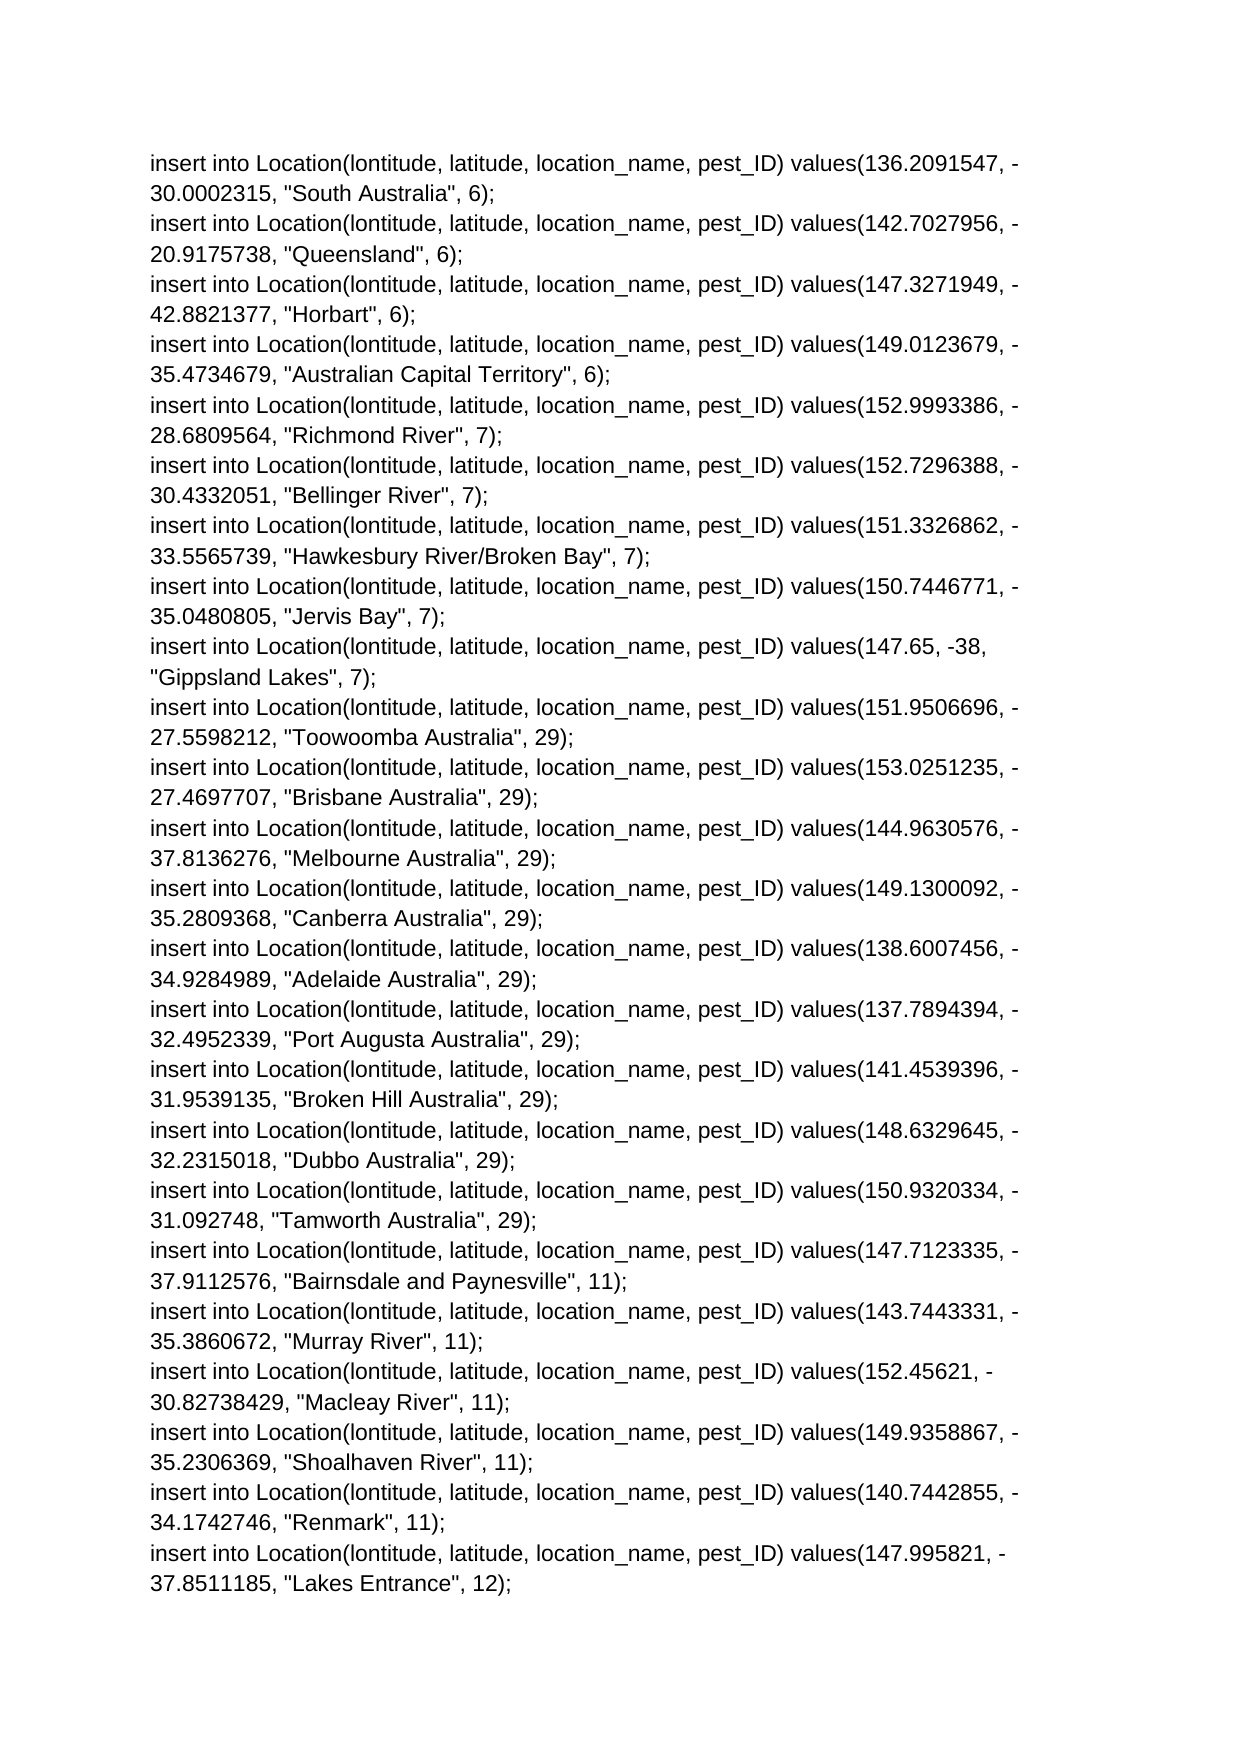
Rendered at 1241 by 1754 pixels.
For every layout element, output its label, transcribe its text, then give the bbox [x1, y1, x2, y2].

text insert into Location(lontitude, latitude, location_name, pest_ID) values(151.3326862, -33.5565739, "Hawkesbury River/Broken Bay", 7); [150, 512, 1090, 569]
text insert into Location(lontitude, latitude, location_name, pest_ID) values(149.9358867, -35.2306369, "Shoalhaven River", 11); [150, 1419, 1090, 1475]
text insert into Location(lontitude, latitude, location_name, pest_ID) values(150.9320334, -31.092748, "Tamworth Australia", 29); [150, 1177, 1090, 1234]
text insert into Location(lontitude, latitude, location_name, pest_ID) values(147.995821, -37.8511185, "Lakes Entrance", 12); [150, 1539, 1090, 1596]
text insert into Location(lontitude, latitude, location_name, pest_ID) values(149.0123679, -35.4734679, "Australian Capital Territory", 6); [150, 331, 1090, 388]
text insert into Location(lontitude, latitude, location_name, pest_ID) values(147.3271949, -42.8821377, "Horbart", 6); [150, 271, 1090, 327]
text insert into Location(lontitude, latitude, location_name, pest_ID) values(152.45621, -30.82738429, "Macleay River", 11); [150, 1358, 1090, 1415]
text insert into Location(lontitude, latitude, location_name, pest_ID) values(147.65, -38, "Gippsland Lakes", 7); [150, 633, 1090, 690]
text insert into Location(lontitude, latitude, location_name, pest_ID) values(140.7442855, -34.1742746, "Renmark", 11); [150, 1479, 1090, 1536]
text insert into Location(lontitude, latitude, location_name, pest_ID) values(142.7027956, -20.9175738, "Queensland", 6); [150, 210, 1090, 267]
text insert into Location(lontitude, latitude, location_name, pest_ID) values(153.0251235, -27.4697707, "Brisbane Australia", 29); [150, 754, 1090, 811]
text insert into Location(lontitude, latitude, location_name, pest_ID) values(144.9630576, -37.8136276, "Melbourne Australia", 29); [150, 814, 1090, 871]
text insert into Location(lontitude, latitude, location_name, pest_ID) values(137.7894394, -32.4952339, "Port Augusta Australia", 29); [150, 996, 1090, 1052]
text insert into Location(lontitude, latitude, location_name, pest_ID) values(136.2091547, -30.0002315, "South Australia", 6); [150, 150, 1090, 207]
text insert into Location(lontitude, latitude, location_name, pest_ID) values(151.9506696, -27.5598212, "Toowoomba Australia", 29); [150, 694, 1090, 750]
text insert into Location(lontitude, latitude, location_name, pest_ID) values(147.7123335, -37.9112576, "Bairnsdale and Paynesville", 11); [150, 1237, 1090, 1294]
text insert into Location(lontitude, latitude, location_name, pest_ID) values(138.6007456, -34.9284989, "Adelaide Australia", 29); [150, 935, 1090, 992]
text insert into Location(lontitude, latitude, location_name, pest_ID) values(152.9993386, -28.6809564, "Richmond River", 7); [150, 392, 1090, 448]
text insert into Location(lontitude, latitude, location_name, pest_ID) values(150.7446771, -35.0480805, "Jervis Bay", 7); [150, 573, 1090, 629]
text insert into Location(lontitude, latitude, location_name, pest_ID) values(152.7296388, -30.4332051, "Bellinger River", 7); [150, 452, 1090, 509]
text insert into Location(lontitude, latitude, location_name, pest_ID) values(143.7443331, -35.3860672, "Murray River", 11); [150, 1298, 1090, 1354]
text insert into Location(lontitude, latitude, location_name, pest_ID) values(148.6329645, -32.2315018, "Dubbo Australia", 29); [150, 1117, 1090, 1173]
text insert into Location(lontitude, latitude, location_name, pest_ID) values(141.4539396, -31.9539135, "Broken Hill Australia", 29); [150, 1056, 1090, 1113]
text insert into Location(lontitude, latitude, location_name, pest_ID) values(149.1300092, -35.2809368, "Canberra Australia", 29); [150, 875, 1090, 932]
